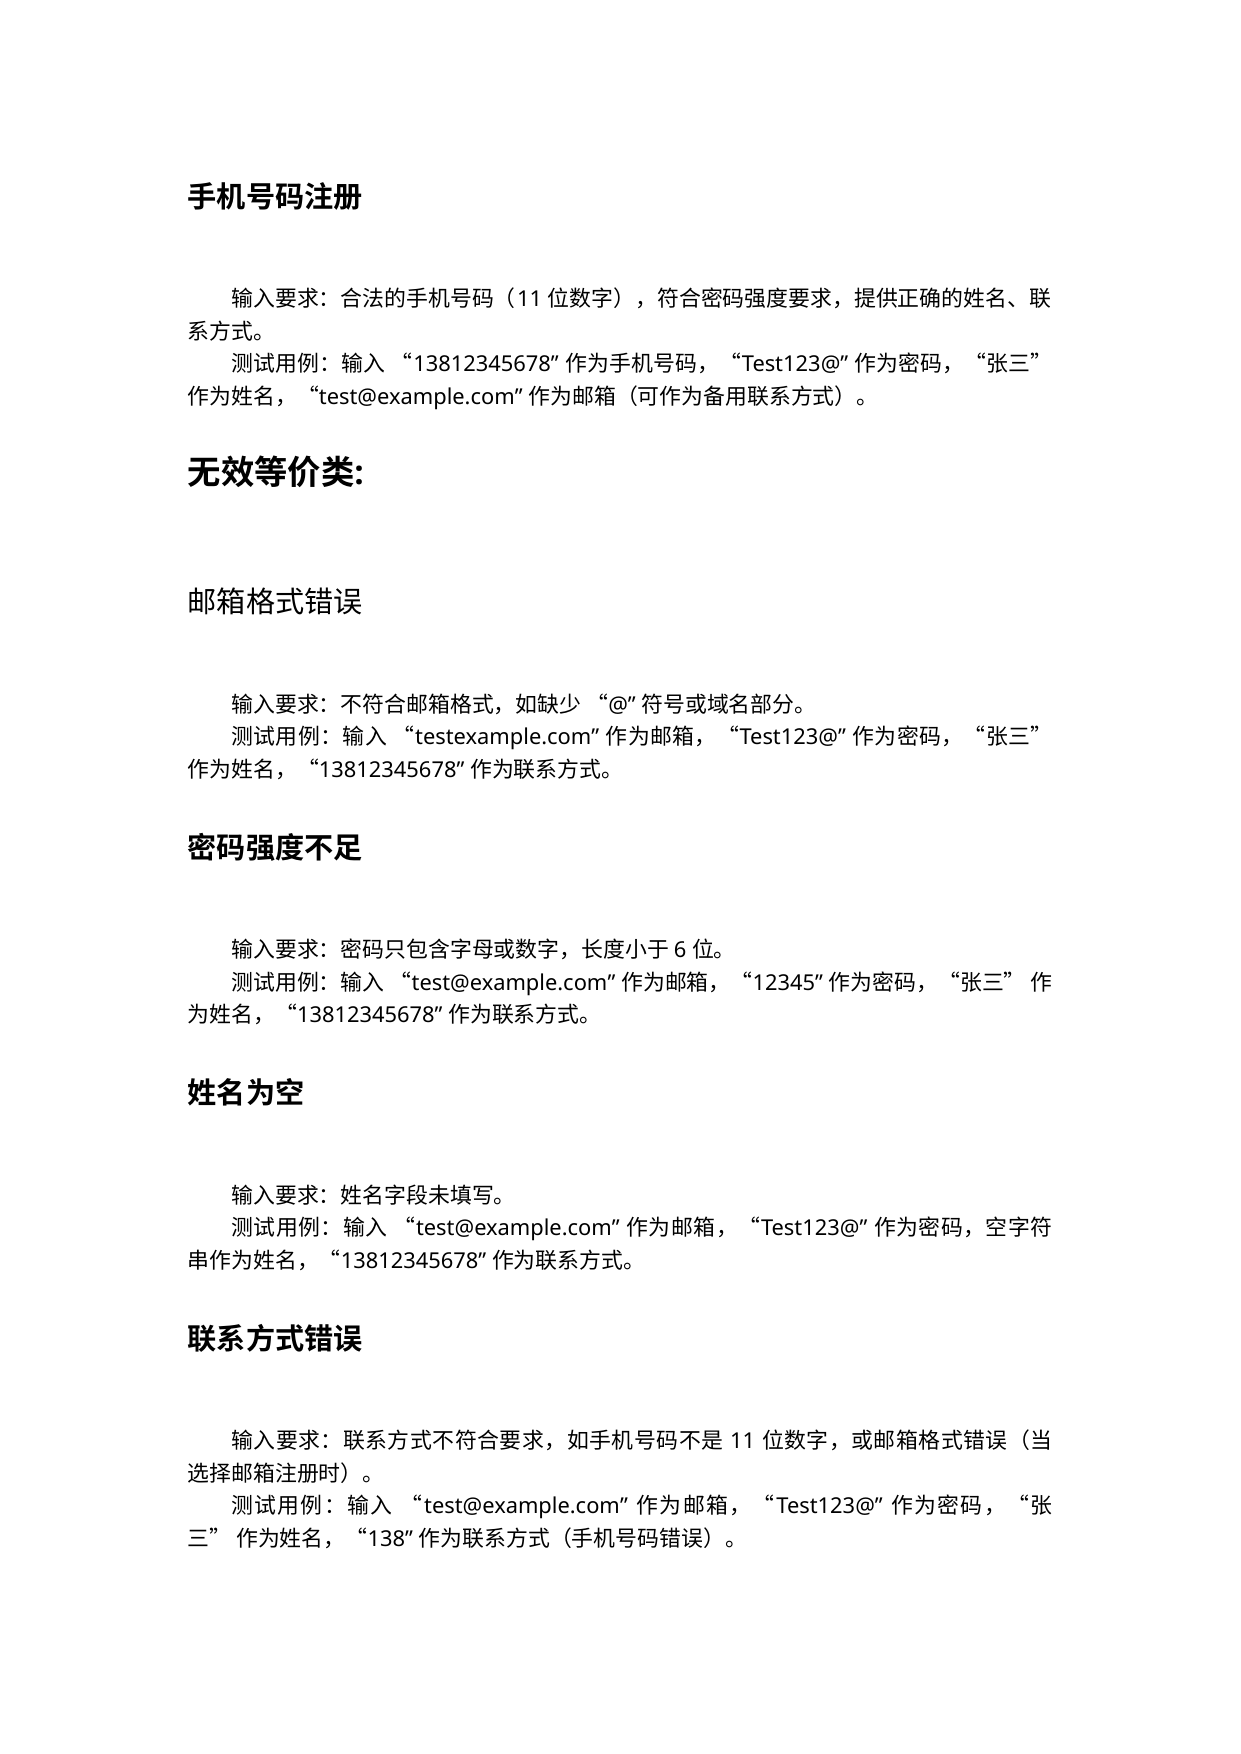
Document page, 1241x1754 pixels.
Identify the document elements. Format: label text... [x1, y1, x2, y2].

text 输入要求：联系方式不符合要求，如手机号码不是 11 位数字，或邮箱格式错误（当选择邮箱注册时）。 [187, 1423, 1053, 1488]
text 输入要求：不符合邮箱格式，如缺少 “@” 符号或域名部分。 [187, 686, 1053, 719]
subtitle 邮箱格式错误 [187, 567, 1053, 632]
text 测试用例：输入 “test@example.com” 作为邮箱，“Test123@” 作为密码，空字符串作为姓名，“13812345678” 作为联系方式。 [187, 1210, 1053, 1275]
text 测试用例：输入 “test@example.com” 作为邮箱，“12345” 作为密码，“张三” 作为姓名，“13812345678” 作为联系方式。 [187, 964, 1053, 1029]
subtitle 联系方式错误 [187, 1304, 1053, 1369]
text 输入要求：合法的手机号码（11 位数字），符合密码强度要求，提供正确的姓名、联系方式。 [187, 281, 1053, 346]
subtitle 密码强度不足 [187, 813, 1053, 878]
text 测试用例：输入 “13812345678” 作为手机号码，“Test123@” 作为密码，“张三” 作为姓名，“test@example.com” 作为邮箱（可作为备用联系方式）。 [187, 346, 1053, 411]
subtitle 无效等价类: [187, 438, 1053, 503]
text 输入要求：密码只包含字母或数字，长度小于 6 位。 [187, 932, 1053, 964]
subtitle 手机号码注册 [187, 162, 1053, 227]
text 输入要求：姓名字段未填写。 [187, 1177, 1053, 1210]
subtitle 姓名为空 [187, 1058, 1053, 1123]
text 测试用例：输入 “test@example.com” 作为邮箱，“Test123@” 作为密码，“张三” 作为姓名，“138” 作为联系方式（手机号码错误）。 [187, 1488, 1053, 1553]
text 测试用例：输入 “testexample.com” 作为邮箱，“Test123@” 作为密码，“张三” 作为姓名，“13812345678” 作为联系方式。 [187, 719, 1053, 784]
